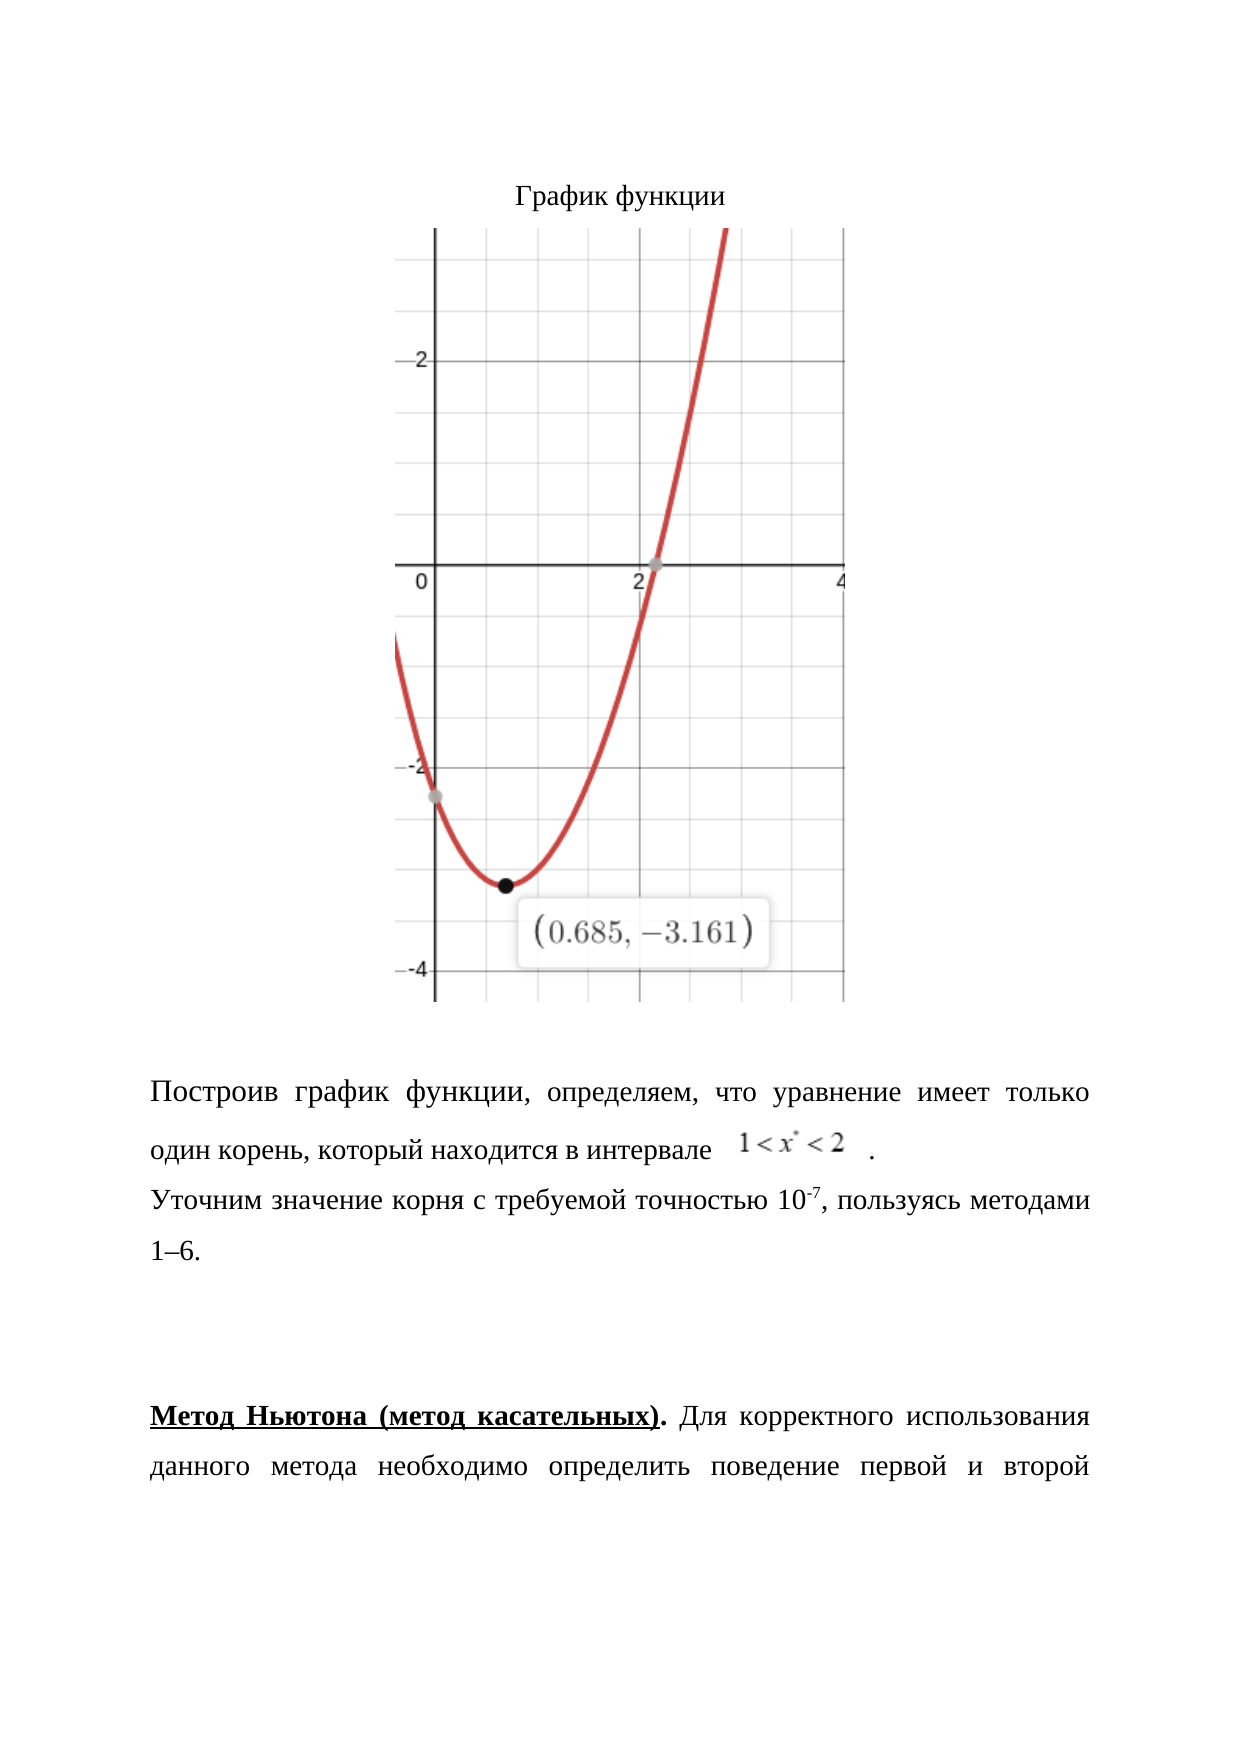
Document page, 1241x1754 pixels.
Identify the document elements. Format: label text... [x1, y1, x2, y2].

text График функции [150, 178, 1090, 212]
text Уточним значение корня с требуемой точностью 10-7, пользуясь методами 1–6. [150, 1182, 1090, 1266]
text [150, 1398, 1090, 1482]
text Построив график функции, определяем, что уравнение имеет только один корень, который находится в интервале . [150, 1072, 1090, 1166]
